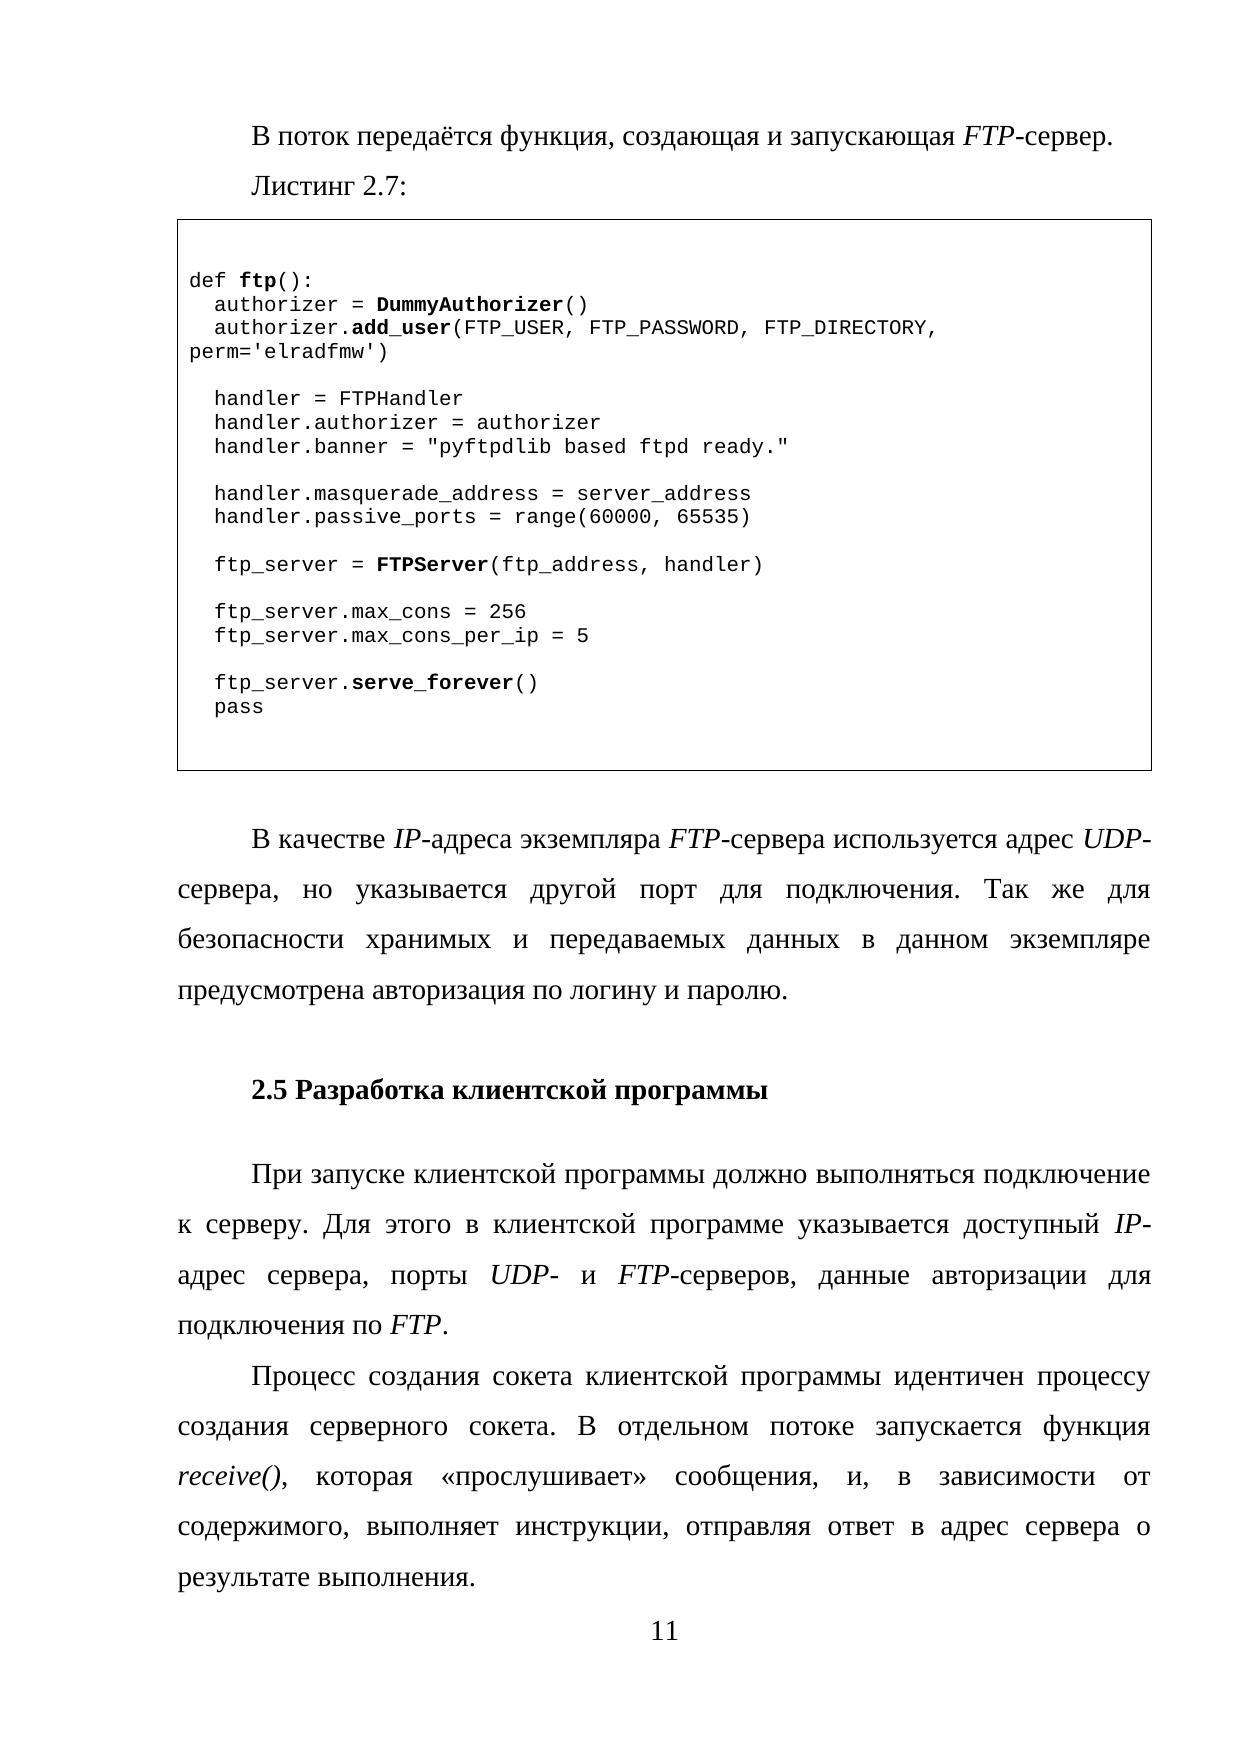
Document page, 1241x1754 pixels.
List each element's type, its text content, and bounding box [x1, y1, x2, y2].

text Листинг 2.7: [177, 168, 1152, 202]
subtitle 2.5 Разработка клиентской программы [177, 1072, 1152, 1106]
text При запуске клиентской программы должно выполняться подключение к серверу. Для этого в клиентской программе указывается доступный IP-адрес сервера, порты UDP- и FTP-серверов, данные авторизации для подключения по FTP. [177, 1156, 1152, 1341]
text Процесс создания сокета клиентской программы идентичен процессу создания серверного сокета. В отдельном потоке запускается функция receive(), которая «прослушивает» сообщения, и, в зависимости от содержимого, выполняет инструкции, отправляя ответ в адрес сервера о результате выполнения. [177, 1358, 1152, 1592]
table_header def ftp(): authorizer = DummyAuthorizer() authorizer.add_user(FTP_USER, FTP_PASSWORD, FTP_DIRECTORY, perm='elradfmw') handler = FTPHandler handler.authorizer = authorizer handler.banner = "pyftpdlib based ftpd ready." handler.masquerade_address = server_address handler.passive_ports = range(60000, 65535) ftp_server = FTPServer(ftp_address, handler) ftp_server.max_cons = 256 ftp_server.max_cons_per_ip = 5 ftp_server.serve_forever() pass [178, 220, 1151, 769]
text В качестве IP-адреса экземпляра FTP-сервера используется адрес UDP-сервера, но указывается другой порт для подключения. Так же для безопасности хранимых и передаваемых данных в данном экземпляре предусмотрена авторизация по логину и паролю. [177, 821, 1152, 1005]
text В поток передаётся функция, создающая и запускающая FTP-сервер. [177, 118, 1152, 152]
